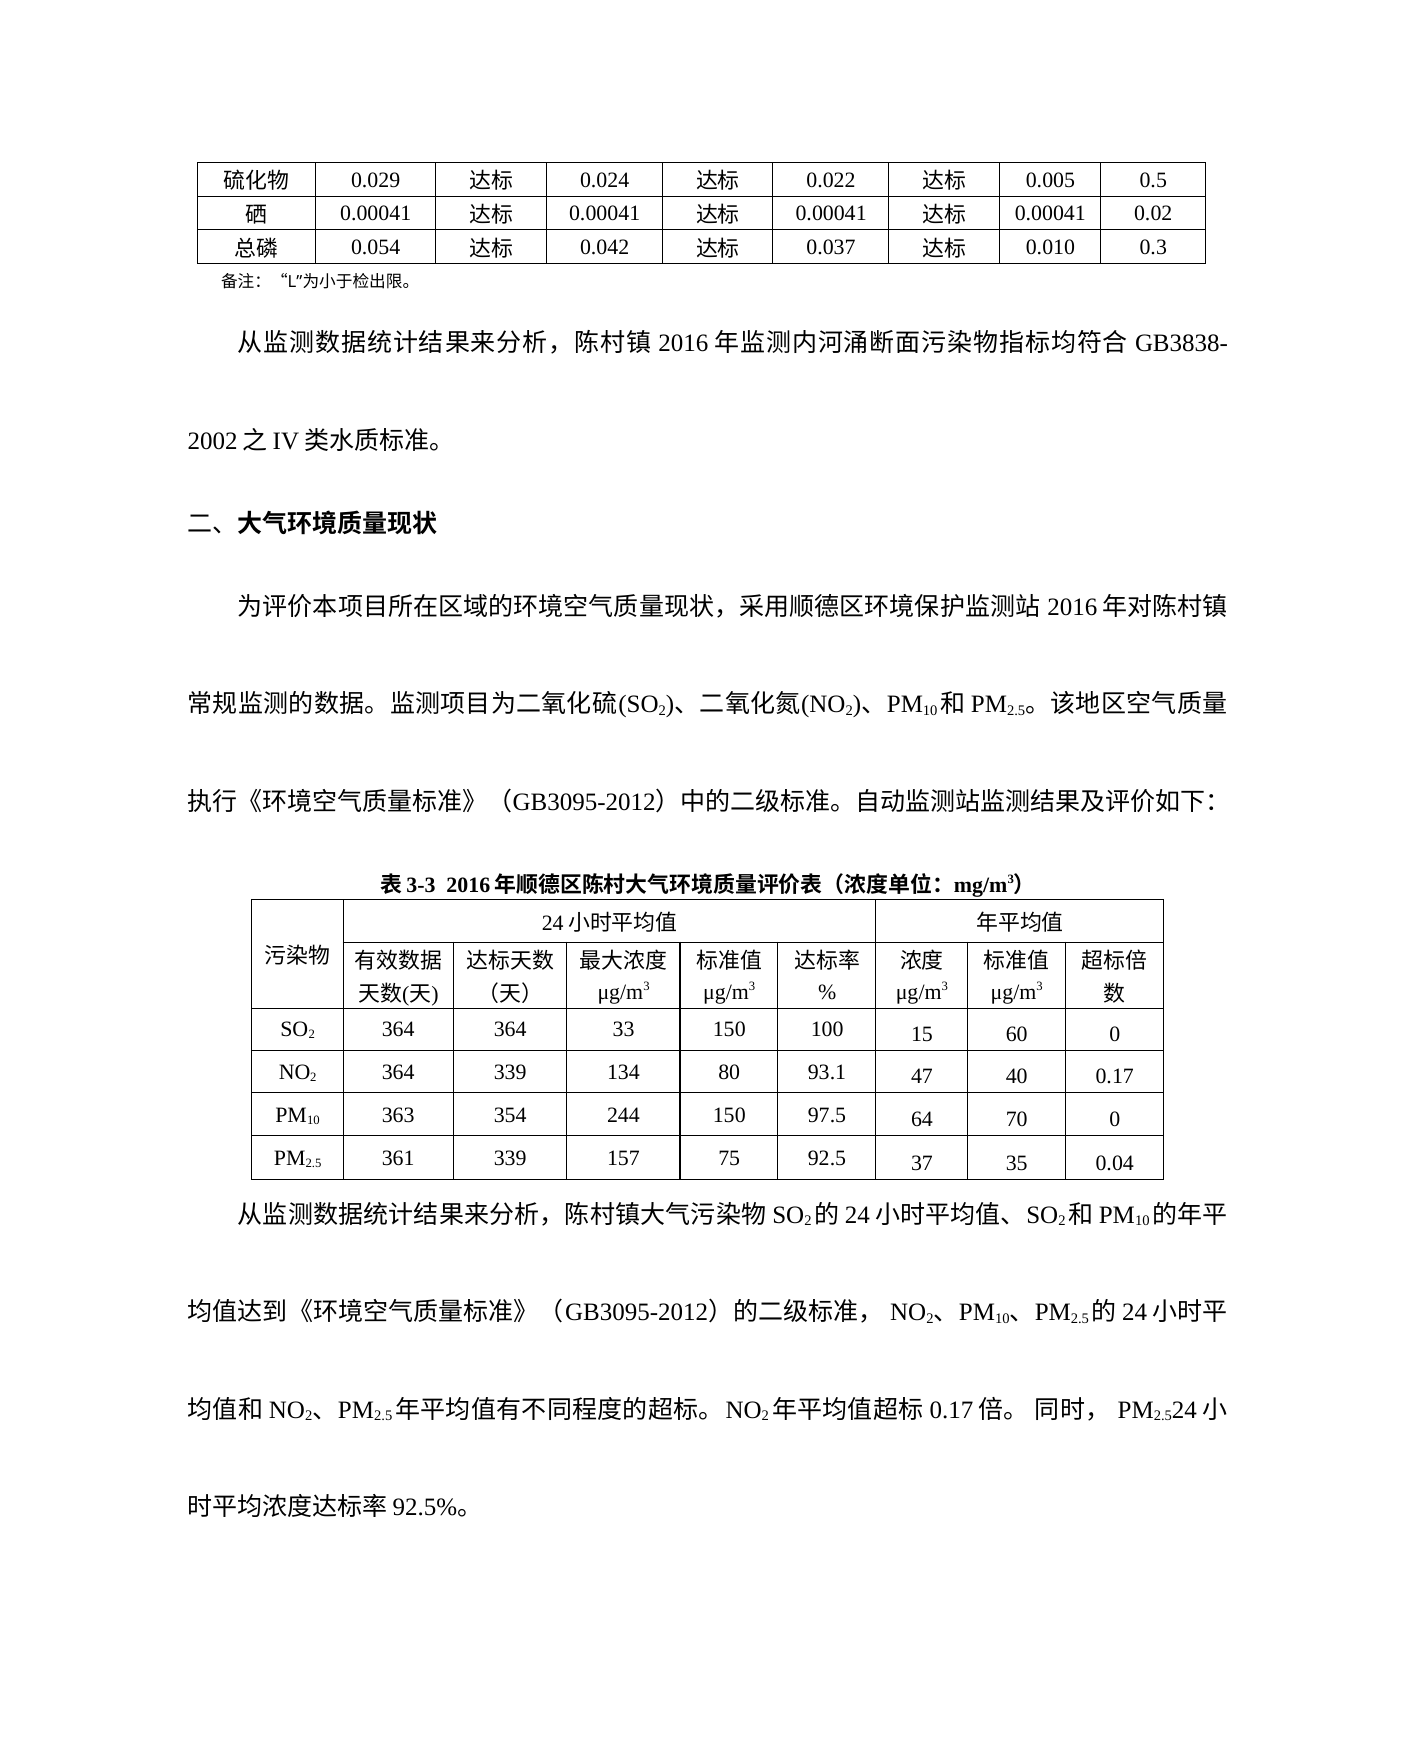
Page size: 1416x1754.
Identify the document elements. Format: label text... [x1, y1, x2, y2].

table_cell 354 [454, 1093, 566, 1135]
table_cell 0.022 [773, 163, 888, 196]
table_cell 达标 [436, 230, 546, 263]
table_cell 0.010 [1000, 230, 1100, 263]
table_cell 100 [778, 1009, 875, 1049]
table_cell 0.037 [773, 230, 888, 263]
table_cell 92.5 [778, 1136, 875, 1179]
table_cell 40 [968, 1051, 1065, 1092]
table_cell 浓度 μg/m3 [876, 943, 967, 1008]
table_cell 35 [968, 1136, 1065, 1179]
table_cell 15 [876, 1009, 967, 1049]
table_cell 达标 [889, 197, 999, 229]
table_cell 超标倍数 [1066, 943, 1163, 1008]
table_cell 达标 [663, 230, 772, 263]
table_cell 37 [876, 1136, 967, 1179]
table_cell 80 [681, 1051, 777, 1092]
table_cell 0.3 [1101, 230, 1205, 263]
text 从监测数据统计结果来分析，陈村镇大气污染物SO2的24小时平均值、SO2和PM10的年平均值达到《环境空气质量标准》（GB3095-2012）的二级标准， NO2、PM10、PM2.5的24小时平均值和NO2、PM2.5年平均值有不同程度的超标。NO2年平均值超标0.17倍。 同时， PM2.524小时平均浓度达标率92.5%。 [187, 1180, 1228, 1537]
table_cell 0.024 [547, 163, 662, 196]
table_cell 达标 [889, 163, 999, 196]
table_cell 0 [1066, 1093, 1163, 1135]
table_cell 达标 [436, 163, 546, 196]
table_cell 364 [454, 1009, 566, 1049]
table_cell PM10 [252, 1093, 343, 1135]
table_cell 33 [567, 1009, 679, 1049]
table_cell 达标率% [778, 943, 875, 1008]
table_cell 97.5 [778, 1093, 875, 1135]
table_cell 134 [567, 1051, 679, 1092]
text 二、大气环境质量现状 [187, 489, 1228, 554]
table_cell 硫化物 [198, 163, 315, 196]
table_cell 总磷 [198, 230, 315, 263]
table_cell 0 [1066, 1009, 1163, 1049]
table_cell 硒 [198, 197, 315, 229]
table_cell 244 [567, 1093, 679, 1135]
table_cell 达标 [889, 230, 999, 263]
text 备注：“L”为小于检出限。 [187, 264, 1228, 296]
table_cell 0.005 [1000, 163, 1100, 196]
table_cell 标准值μg/m3 [968, 943, 1065, 1008]
table_cell 0.029 [316, 163, 435, 196]
text 表3-3 2016年顺德区陈村大气环境质量评价表（浓度单位：mg/m3） [187, 866, 1228, 899]
table_cell 0.17 [1066, 1051, 1163, 1092]
table_cell 339 [454, 1051, 566, 1092]
table_cell 47 [876, 1051, 967, 1092]
table_cell 0.00041 [1000, 197, 1100, 229]
table_cell 150 [681, 1093, 777, 1135]
table_cell 有效数据天数(天) [344, 943, 453, 1008]
table_cell 364 [344, 1051, 453, 1092]
table_cell 75 [681, 1136, 777, 1179]
table_cell 70 [968, 1093, 1065, 1135]
table_header 污染物 [252, 900, 343, 1008]
table_cell 达标天数（天） [454, 943, 566, 1008]
table_cell PM2.5 [252, 1136, 343, 1179]
table_cell 达标 [663, 197, 772, 229]
table_cell 0.00041 [773, 197, 888, 229]
text 为评价本项目所在区域的环境空气质量现状，采用顺德区环境保护监测站2016年对陈村镇常规监测的数据。监测项目为二氧化硫(SO2)、二氧化氮(NO2)、PM10和PM2.5。该地区空气质量执行《环境空气质量标准》（GB3095-2012）中的二级标准。自动监测站监测结果及评价如下： [187, 572, 1228, 832]
table_cell 0.02 [1101, 197, 1205, 229]
table_cell 0.042 [547, 230, 662, 263]
table_cell 157 [567, 1136, 679, 1179]
table_cell 0.00041 [316, 197, 435, 229]
table_cell 0.054 [316, 230, 435, 263]
table_cell 364 [344, 1009, 453, 1049]
table_cell 0.5 [1101, 163, 1205, 196]
table_cell 361 [344, 1136, 453, 1179]
table_cell 60 [968, 1009, 1065, 1049]
table_cell 0.00041 [547, 197, 662, 229]
table_cell 64 [876, 1093, 967, 1135]
table_cell 150 [681, 1009, 777, 1049]
table_cell 达标 [663, 163, 772, 196]
table_cell 达标 [436, 197, 546, 229]
table_cell NO2 [252, 1051, 343, 1092]
table_cell 93.1 [778, 1051, 875, 1092]
table_cell 339 [454, 1136, 566, 1179]
table_cell 标准值μg/m3 [681, 943, 777, 1008]
table_cell 363 [344, 1093, 453, 1135]
table_header 年平均值 [876, 900, 1163, 942]
table_cell SO2 [252, 1009, 343, 1049]
table_cell 0.04 [1066, 1136, 1163, 1179]
text 从监测数据统计结果来分析，陈村镇2016年监测内河涌断面污染物指标均符合GB3838-2002之IV类水质标准。 [187, 308, 1228, 471]
table_cell 最大浓度 μg/m3 [567, 943, 679, 1008]
table_header 24小时平均值 [344, 900, 875, 942]
